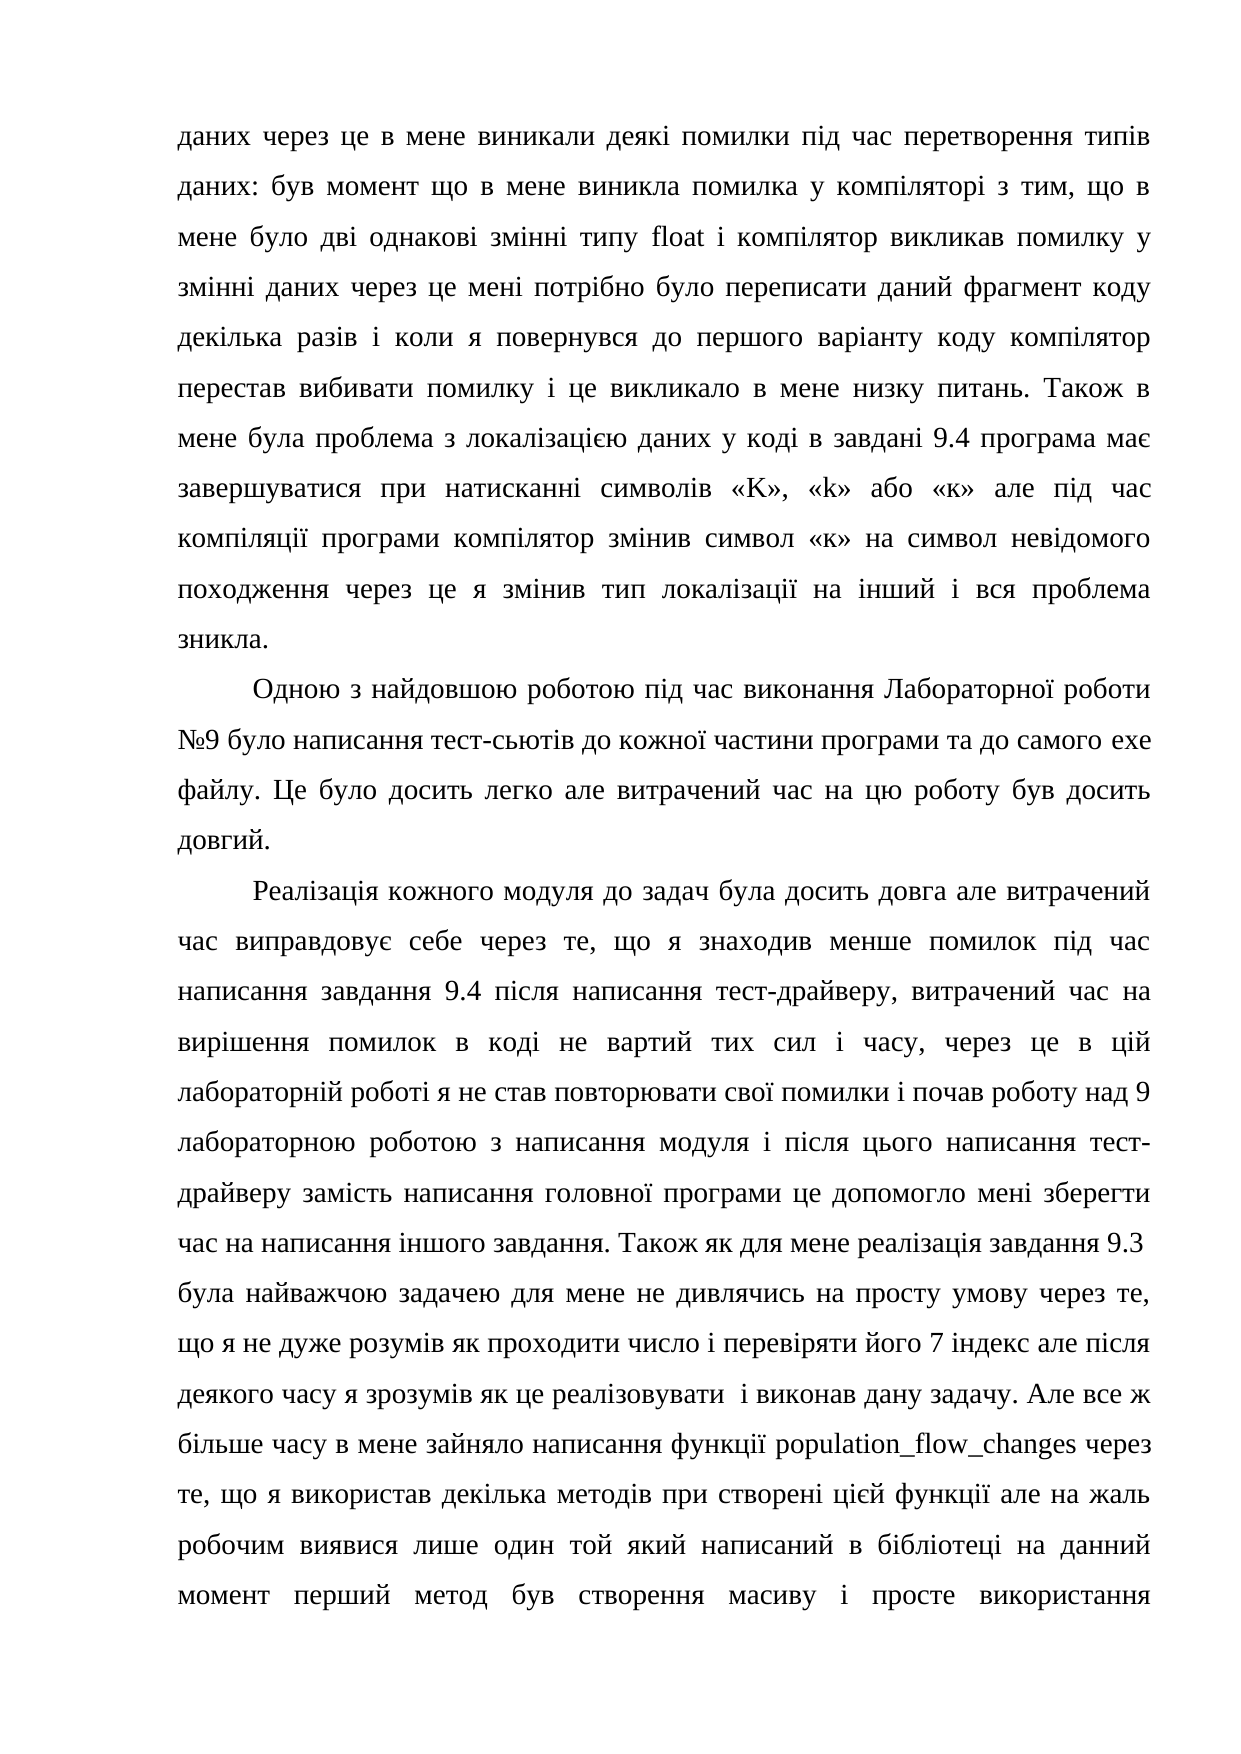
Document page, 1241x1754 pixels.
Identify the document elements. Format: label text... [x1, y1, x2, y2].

text Одною з найдовшою роботою під час виконання Лабораторної роботи №9 було написання тест-сьютів до кожної частини програми та до самого exe файлу. Це було досить легко але витрачений час на цю роботу був досить довгий. [177, 672, 1152, 856]
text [177, 118, 1152, 655]
text Реалізація кожного модуля до задач була досить довга але витрачений час виправдовує себе через те, що я знаходив менше помилок під час написання завдання 9.4 після написання тест-драйверу, витрачений час на вирішення помилок в коді не вартий тих сил і часу, через це в цій лабораторній роботі я не став повторювати свої помилки і почав роботу над 9 лабораторною роботою з написання модуля і після цього написання тест-драйверу замість написання головної програми це допомогло мені зберегти час на написання іншого завдання. Також як для мене реалізація завдання 9.3 [177, 873, 1152, 1258]
